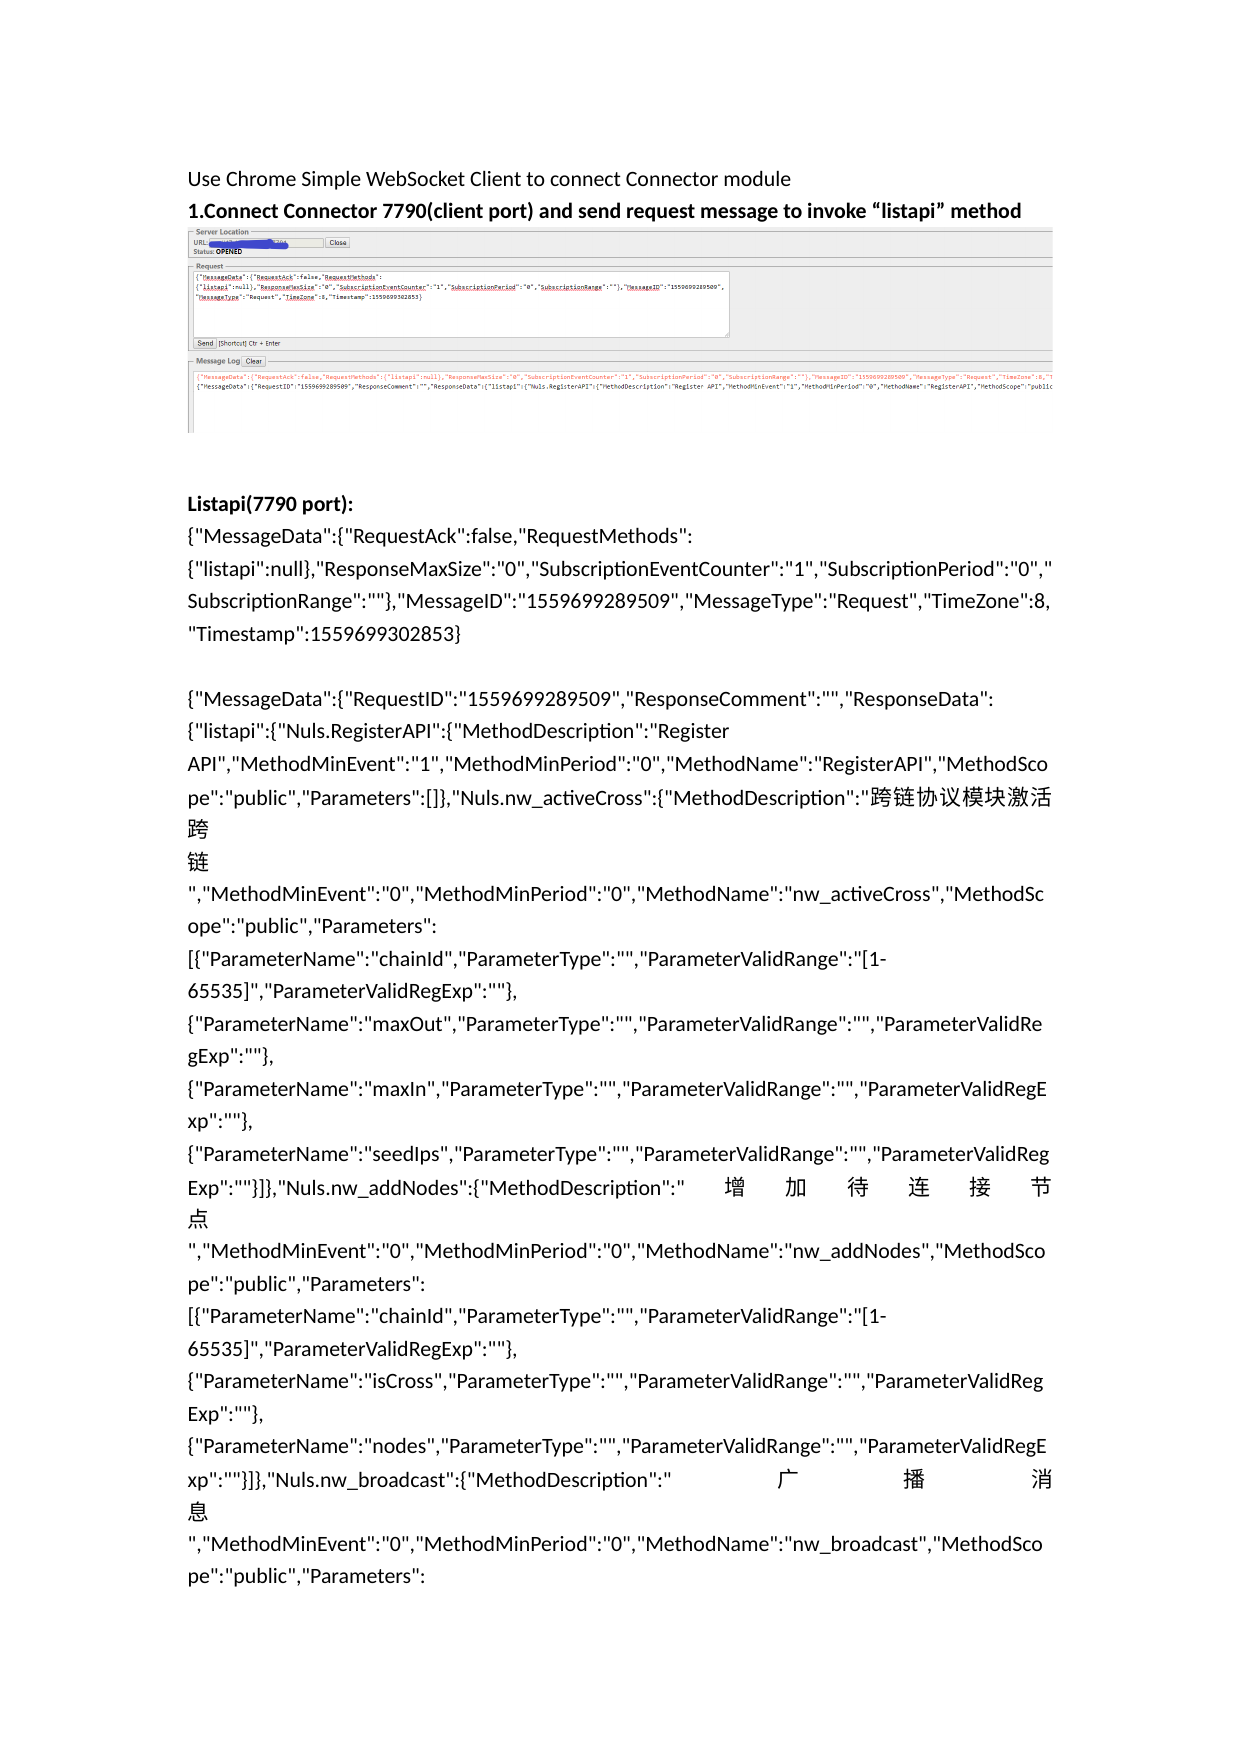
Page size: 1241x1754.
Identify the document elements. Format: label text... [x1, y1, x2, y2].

text Listapi(7790 port): [187, 487, 1053, 519]
text Use Chrome Simple WebSocket Client to connect Connector module [187, 162, 1053, 194]
text {"MessageData":{"RequestAck":false,"RequestMethods":{"listapi":null},"ResponseMaxSize":"0","SubscriptionEventCounter":"1","SubscriptionPeriod":"0","SubscriptionRange":""},"MessageID":"1559699289509","MessageType":"Request","TimeZone":8,"Timestamp":1559699302853} [187, 519, 1053, 649]
picture [187, 227, 1053, 433]
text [187, 682, 1053, 1592]
text 1.Connect Connector 7790(client port) and send request message to invoke “listapi” method [187, 194, 1053, 227]
